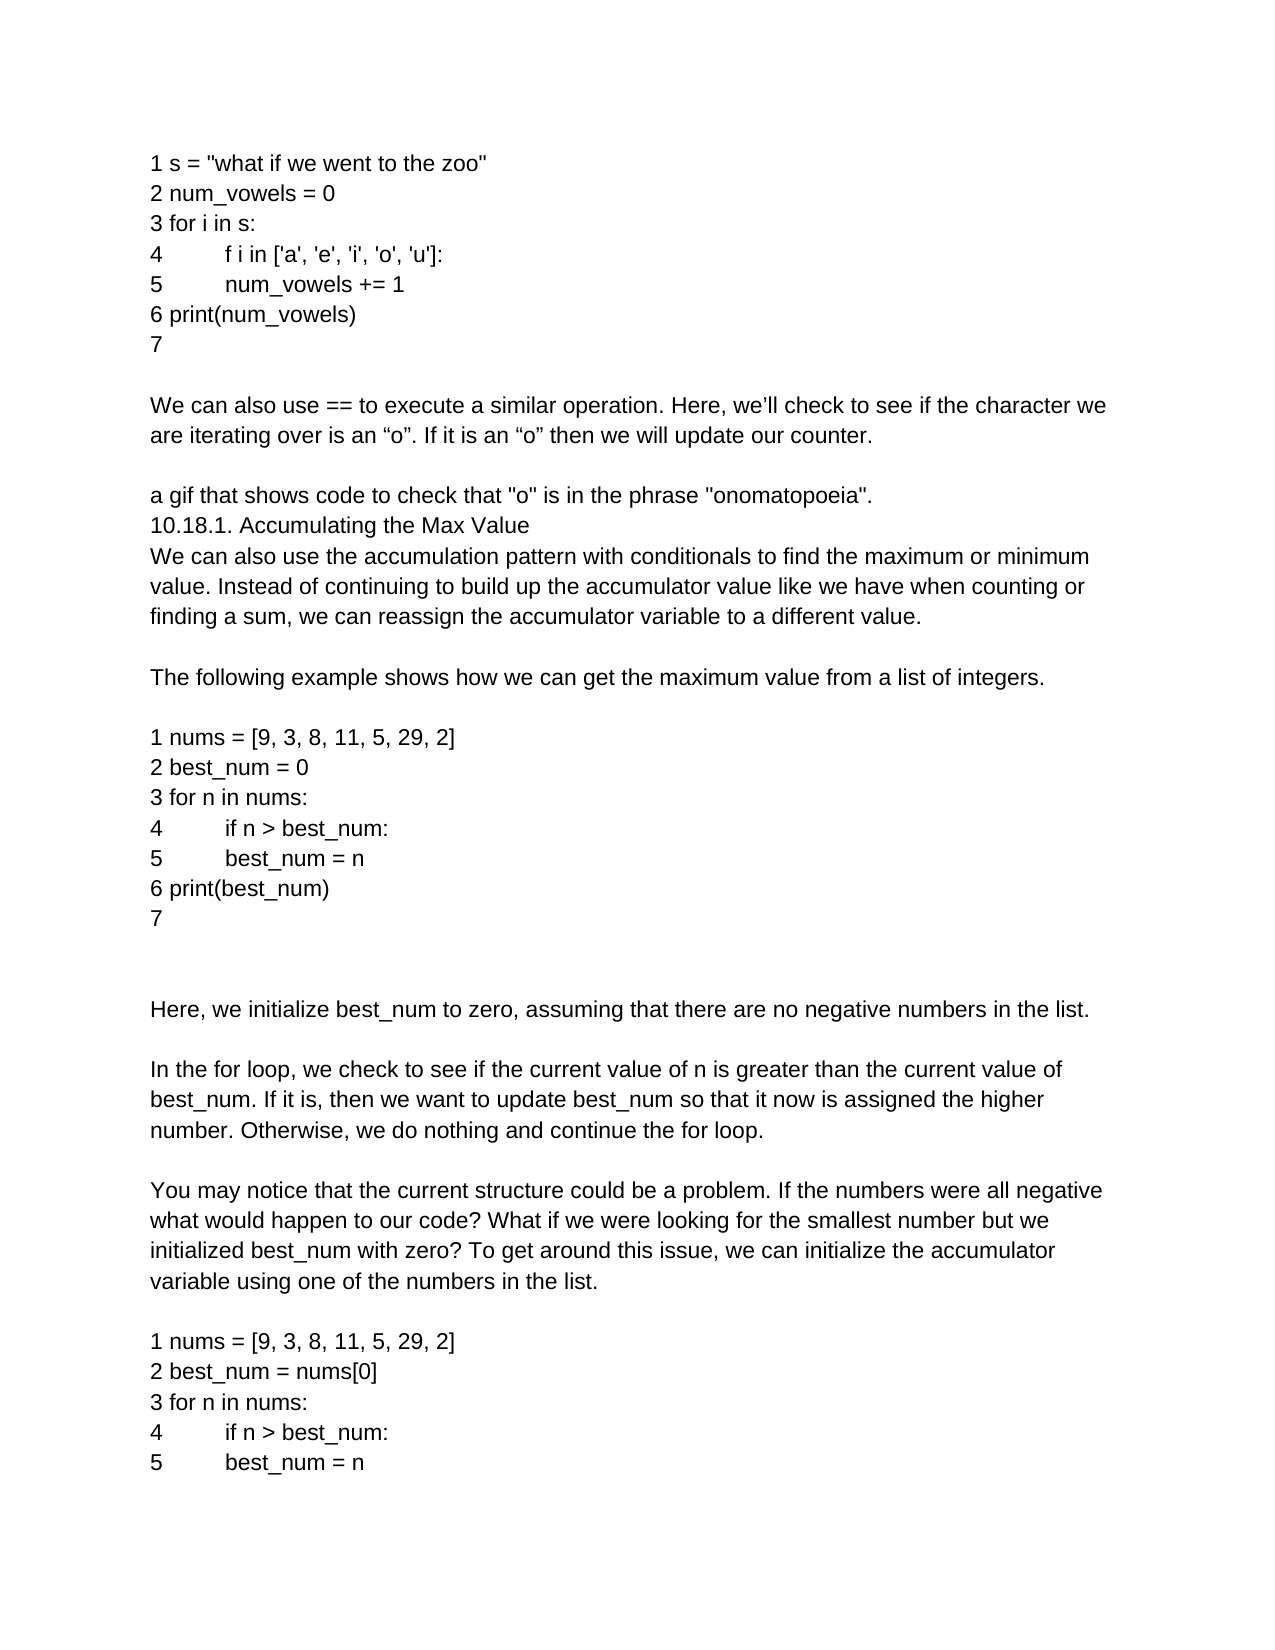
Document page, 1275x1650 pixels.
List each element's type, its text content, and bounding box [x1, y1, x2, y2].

text 7 [150, 331, 1125, 358]
text 1 nums = [9, 3, 8, 11, 5, 29, 2] [150, 1328, 1125, 1354]
text 6 print(best_num) [150, 875, 1125, 901]
text 5 best_num = n [150, 845, 1125, 871]
text We can also use == to execute a similar operation. Here, we’ll check to see if the character we are iterating over is an “o”. If it is an “o” then we will update our counter. [150, 392, 1125, 448]
text 3 for i in s: [150, 210, 1125, 237]
text 6 print(num_vowels) [150, 301, 1125, 327]
text 2 best_num = 0 [150, 754, 1125, 781]
text 4 f i in ['a', 'e', 'i', 'o', 'u']: [150, 241, 1125, 267]
text You may notice that the current structure could be a problem. If the numbers were all negative what would happen to our code? What if we were looking for the smallest number but we initialized best_num with zero? To get around this issue, we can initialize the accumulator variable using one of the numbers in the list. [150, 1177, 1125, 1294]
text 7 [150, 905, 1125, 932]
text The following example shows how we can get the maximum value from a list of integers. [150, 663, 1125, 690]
text 1 s = "what if we went to the zoo" [150, 150, 1125, 176]
text 1 nums = [9, 3, 8, 11, 5, 29, 2] [150, 724, 1125, 750]
text a gif that shows code to check that "o" is in the phrase "onomatopoeia". [150, 482, 1125, 509]
text 10.18.1. Accumulating the Max Value [150, 512, 1125, 539]
text 5 num_vowels += 1 [150, 271, 1125, 297]
text 2 num_vowels = 0 [150, 180, 1125, 207]
text 3 for n in nums: [150, 1388, 1125, 1415]
text 4 if n > best_num: [150, 814, 1125, 841]
text Here, we initialize best_num to zero, assuming that there are no negative numbers in the list. [150, 996, 1125, 1022]
text 4 if n > best_num: [150, 1419, 1125, 1445]
text 2 best_num = nums[0] [150, 1358, 1125, 1385]
text We can also use the accumulation pattern with conditionals to find the maximum or minimum value. Instead of continuing to build up the accumulator value like we have when counting or finding a sum, we can reassign the accumulator variable to a different value. [150, 543, 1125, 629]
text 5 best_num = n [150, 1449, 1125, 1475]
text 3 for n in nums: [150, 784, 1125, 811]
text In the for loop, we check to see if the current value of n is greater than the current value of best_num. If it is, then we want to update best_num so that it now is assigned the higher number. Otherwise, we do nothing and continue the for loop. [150, 1056, 1125, 1143]
